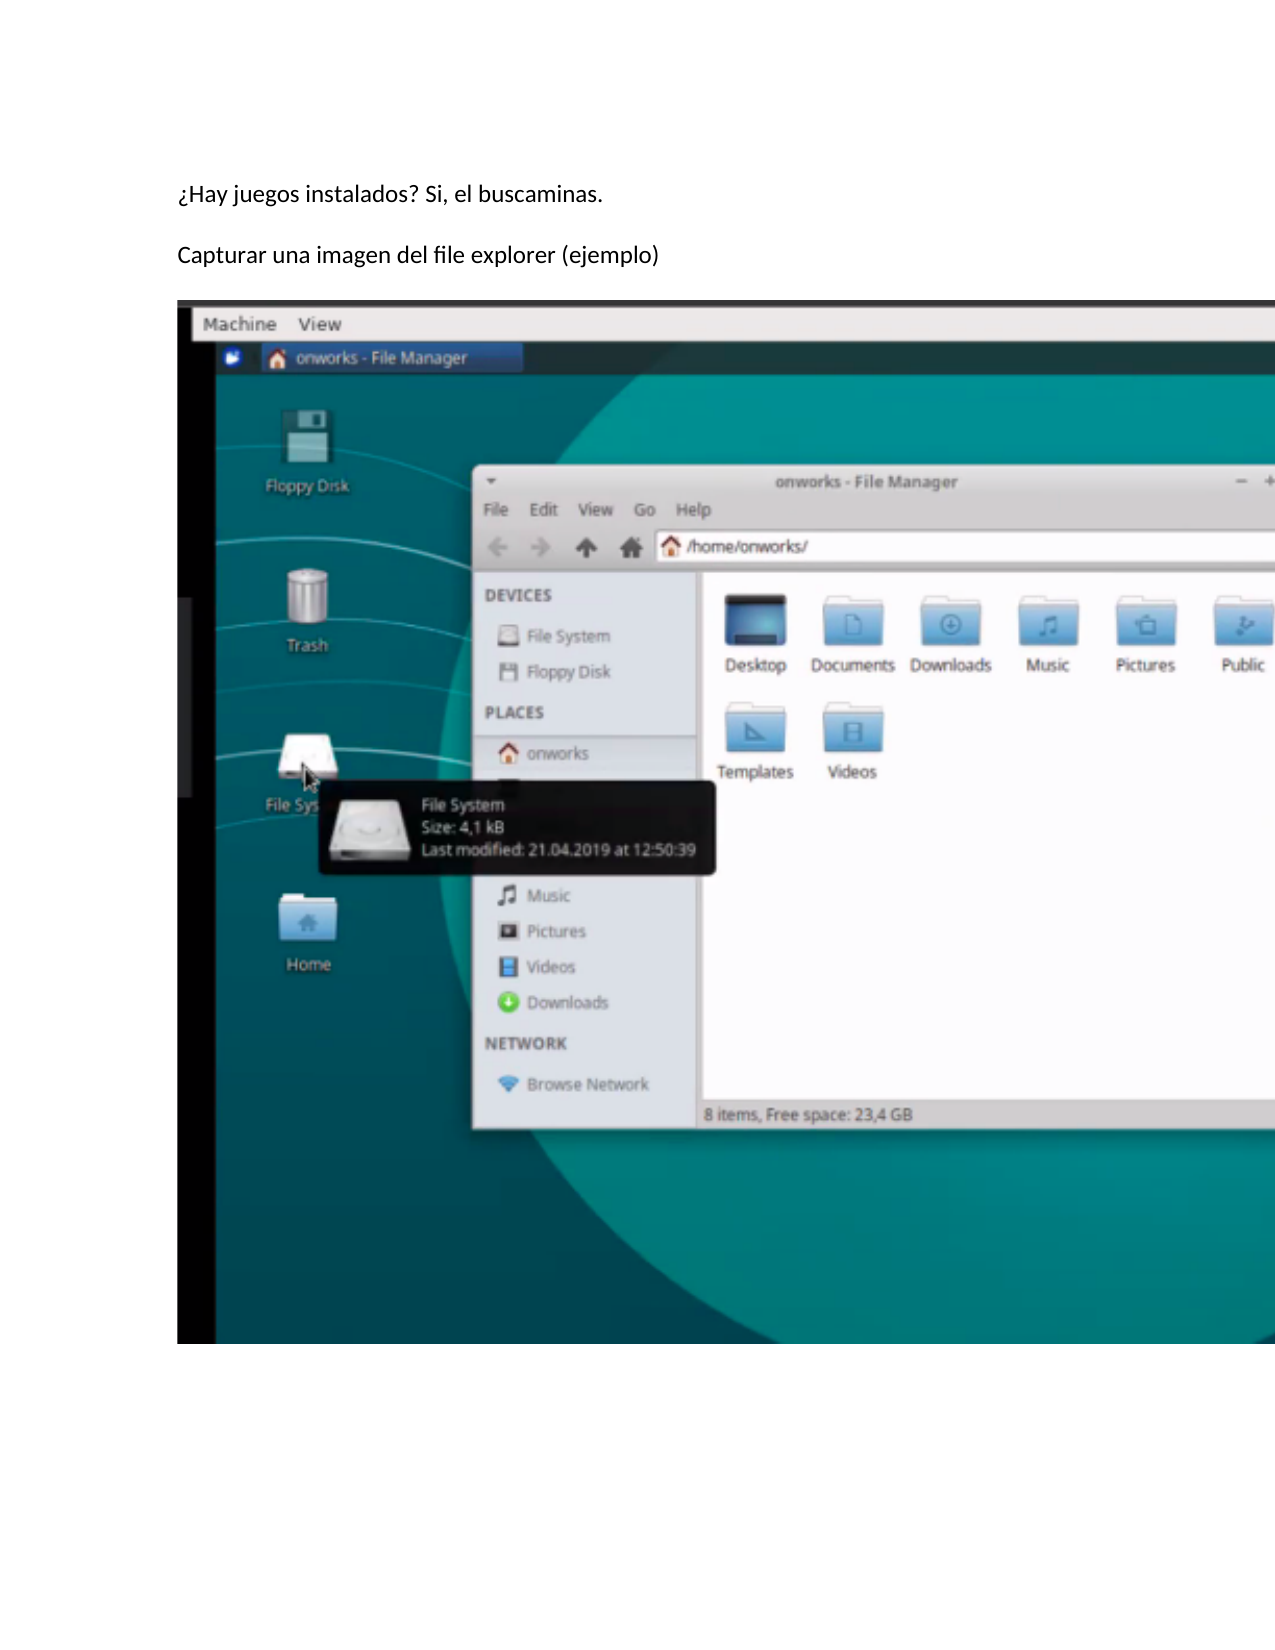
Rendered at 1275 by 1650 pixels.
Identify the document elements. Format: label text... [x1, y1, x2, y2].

text Capturar una imagen del file explorer (ejemplo) [177, 239, 1098, 270]
picture [177, 300, 1275, 1344]
text ¿Hay juegos instalados? Si, el buscaminas. [177, 178, 1098, 209]
